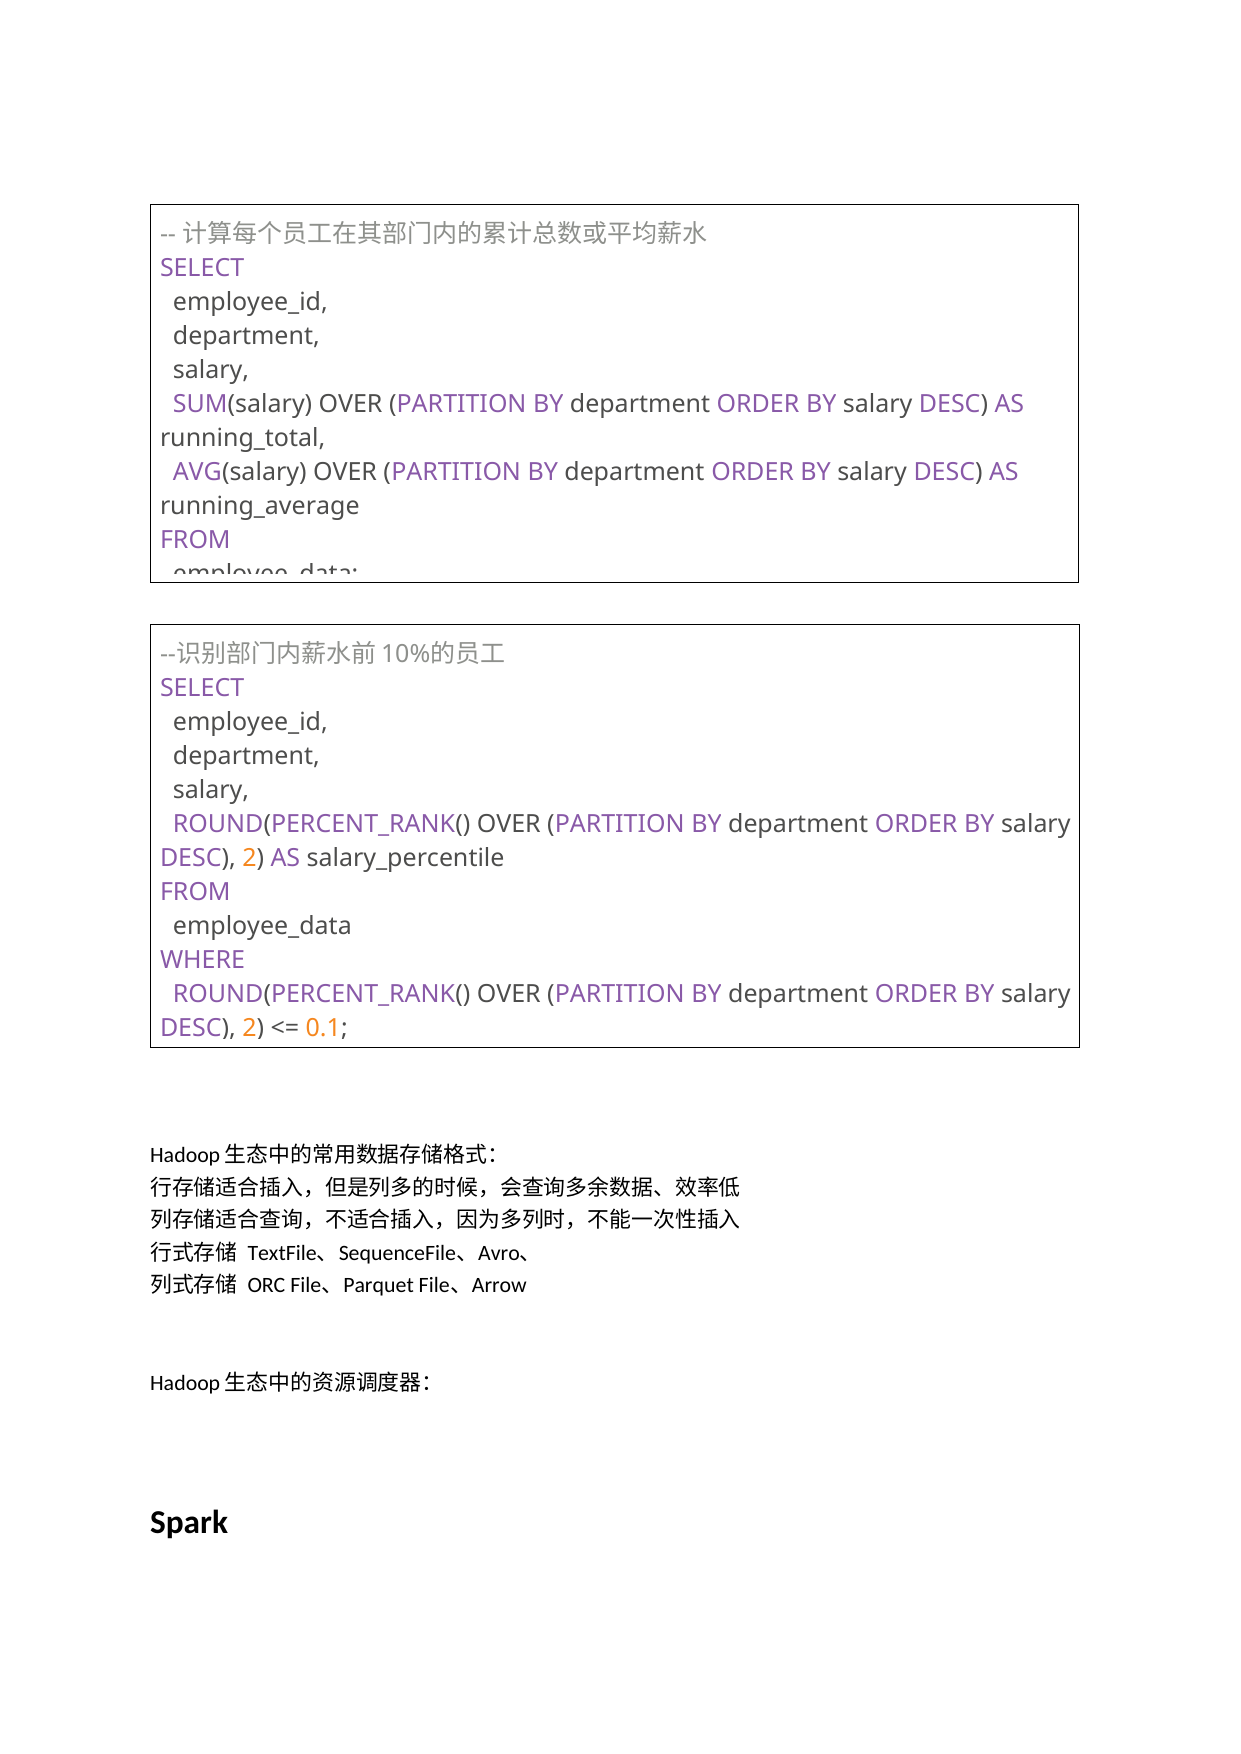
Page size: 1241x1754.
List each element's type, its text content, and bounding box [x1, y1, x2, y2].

text 行式存储 TextFile、SequenceFile、Avro、 [150, 1234, 1090, 1267]
text 列式存储 ORC File、Parquet File、Arrow [150, 1267, 1090, 1299]
text Hadoop生态中的常用数据存储格式： [150, 1137, 1090, 1169]
text 行存储适合插入，但是列多的时候，会查询多余数据、效率低 [150, 1169, 1090, 1202]
subtitle Spark [150, 1489, 1090, 1554]
text Hadoop生态中的资源调度器： [150, 1364, 1090, 1397]
text 列存储适合查询，不适合插入，因为多列时，不能一次性插入 [150, 1202, 1090, 1234]
